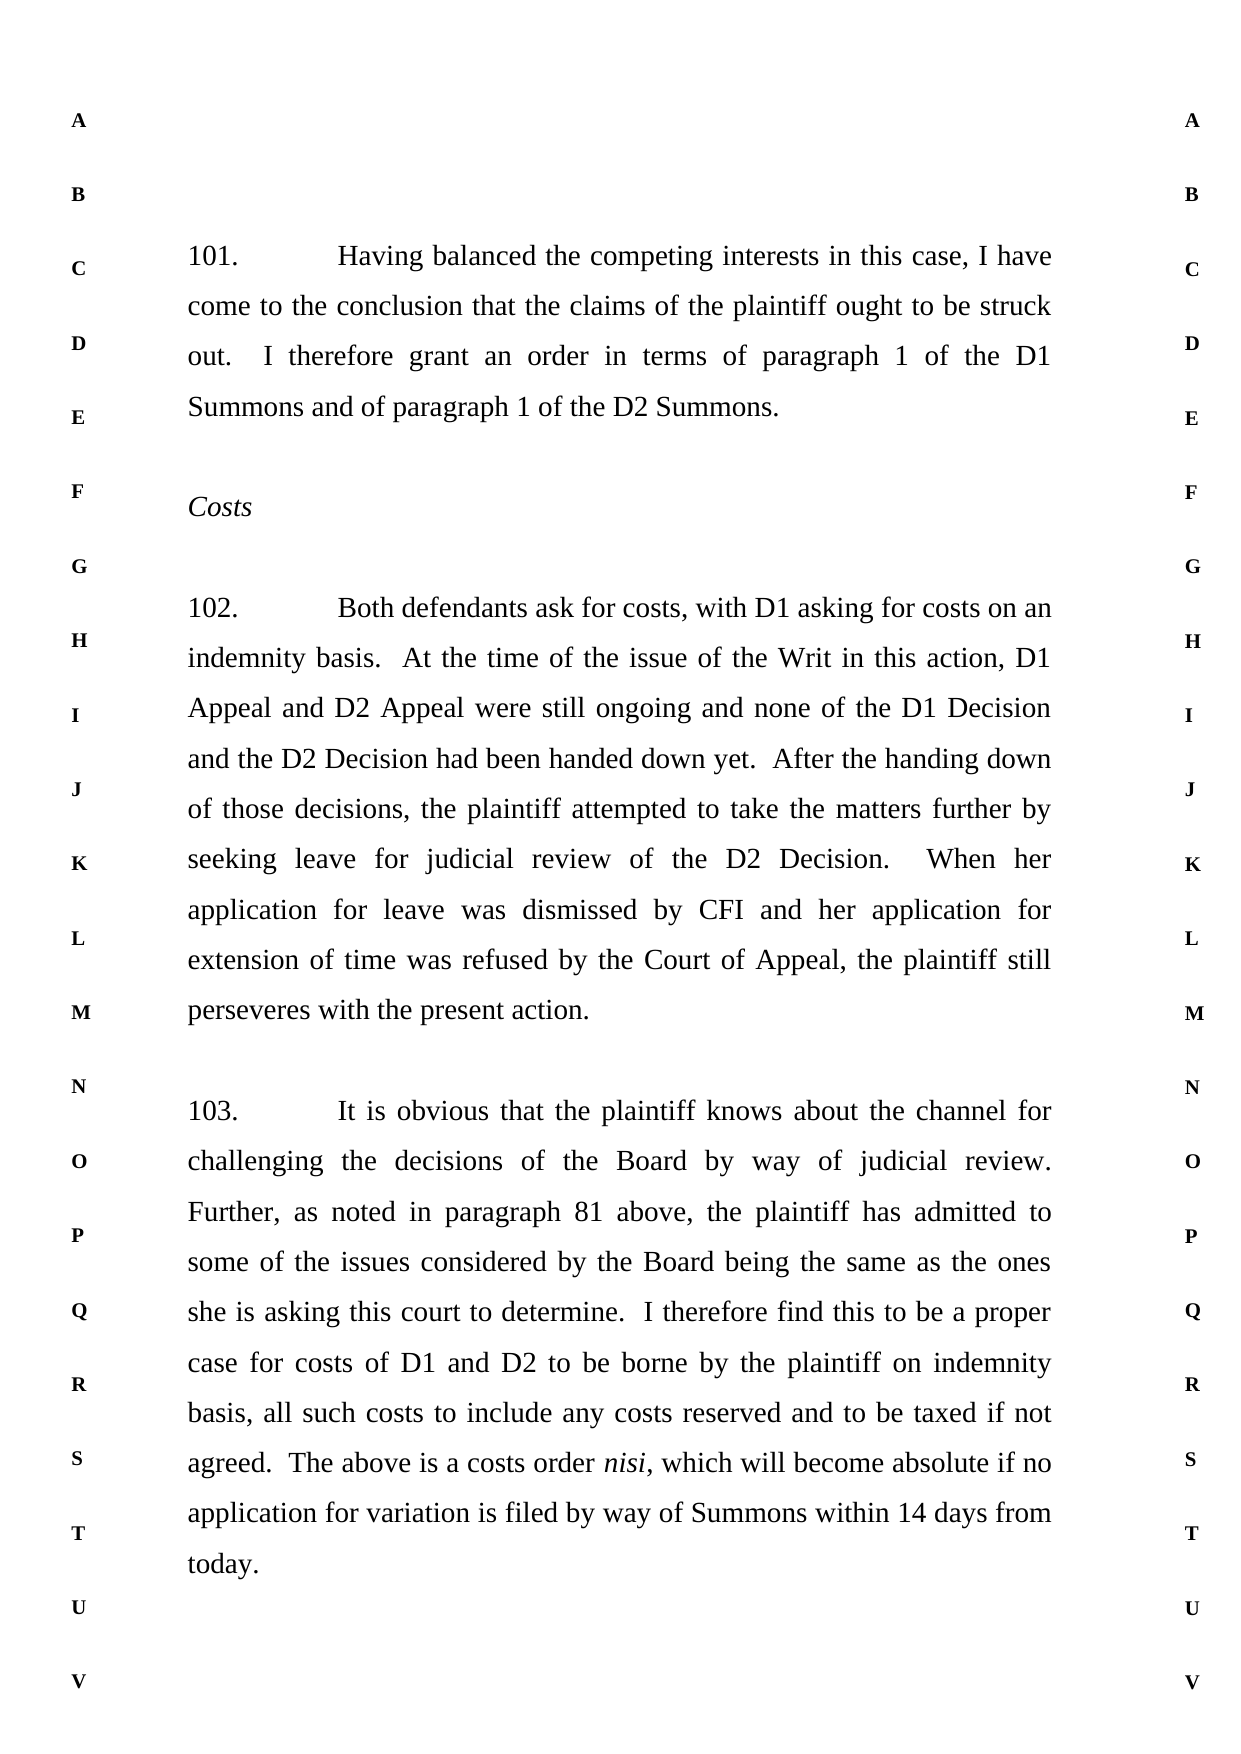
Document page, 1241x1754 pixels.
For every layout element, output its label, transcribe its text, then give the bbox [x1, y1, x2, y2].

list Having balanced the competing interests in this case, I have come to the conclusion that the claims of the plaintiff ought to be struck out. I therefore grant an order in terms of paragraph 1 of the D1 Summons and of paragraph 1 of the D2 Summons. [187, 238, 1053, 422]
list Both defendants ask for costs, with D1 asking for costs on an indemnity basis. At the time of the issue of the Writ in this action, D1 Appeal and D2 Appeal were still ongoing and none of the D1 Decision and the D2 Decision had been handed down yet. After the handing down of those decisions, the plaintiff attempted to take the matters further by seeking leave for judicial review of the D2 Decision. When her application for leave was dismissed by CFI and her application for extension of time was refused by the Court of Appeal, the plaintiff still perseveres with the present action. [187, 590, 1053, 1026]
list It is obvious that the plaintiff knows about the channel for challenging the decisions of the Board by way of judicial review. Further, as noted in paragraph 81 above, the plaintiff has admitted to some of the issues considered by the Board being the same as the ones she is asking this court to determine. I therefore find this to be a proper case for costs of D1 and D2 to be borne by the plaintiff on indemnity basis, all such costs to include any costs reserved and to be taxed if not agreed. The above is a costs order nisi, which will become absolute if no application for variation is filed by way of Summons within 14 days from today. [187, 1093, 1053, 1579]
text Costs [187, 489, 1053, 523]
